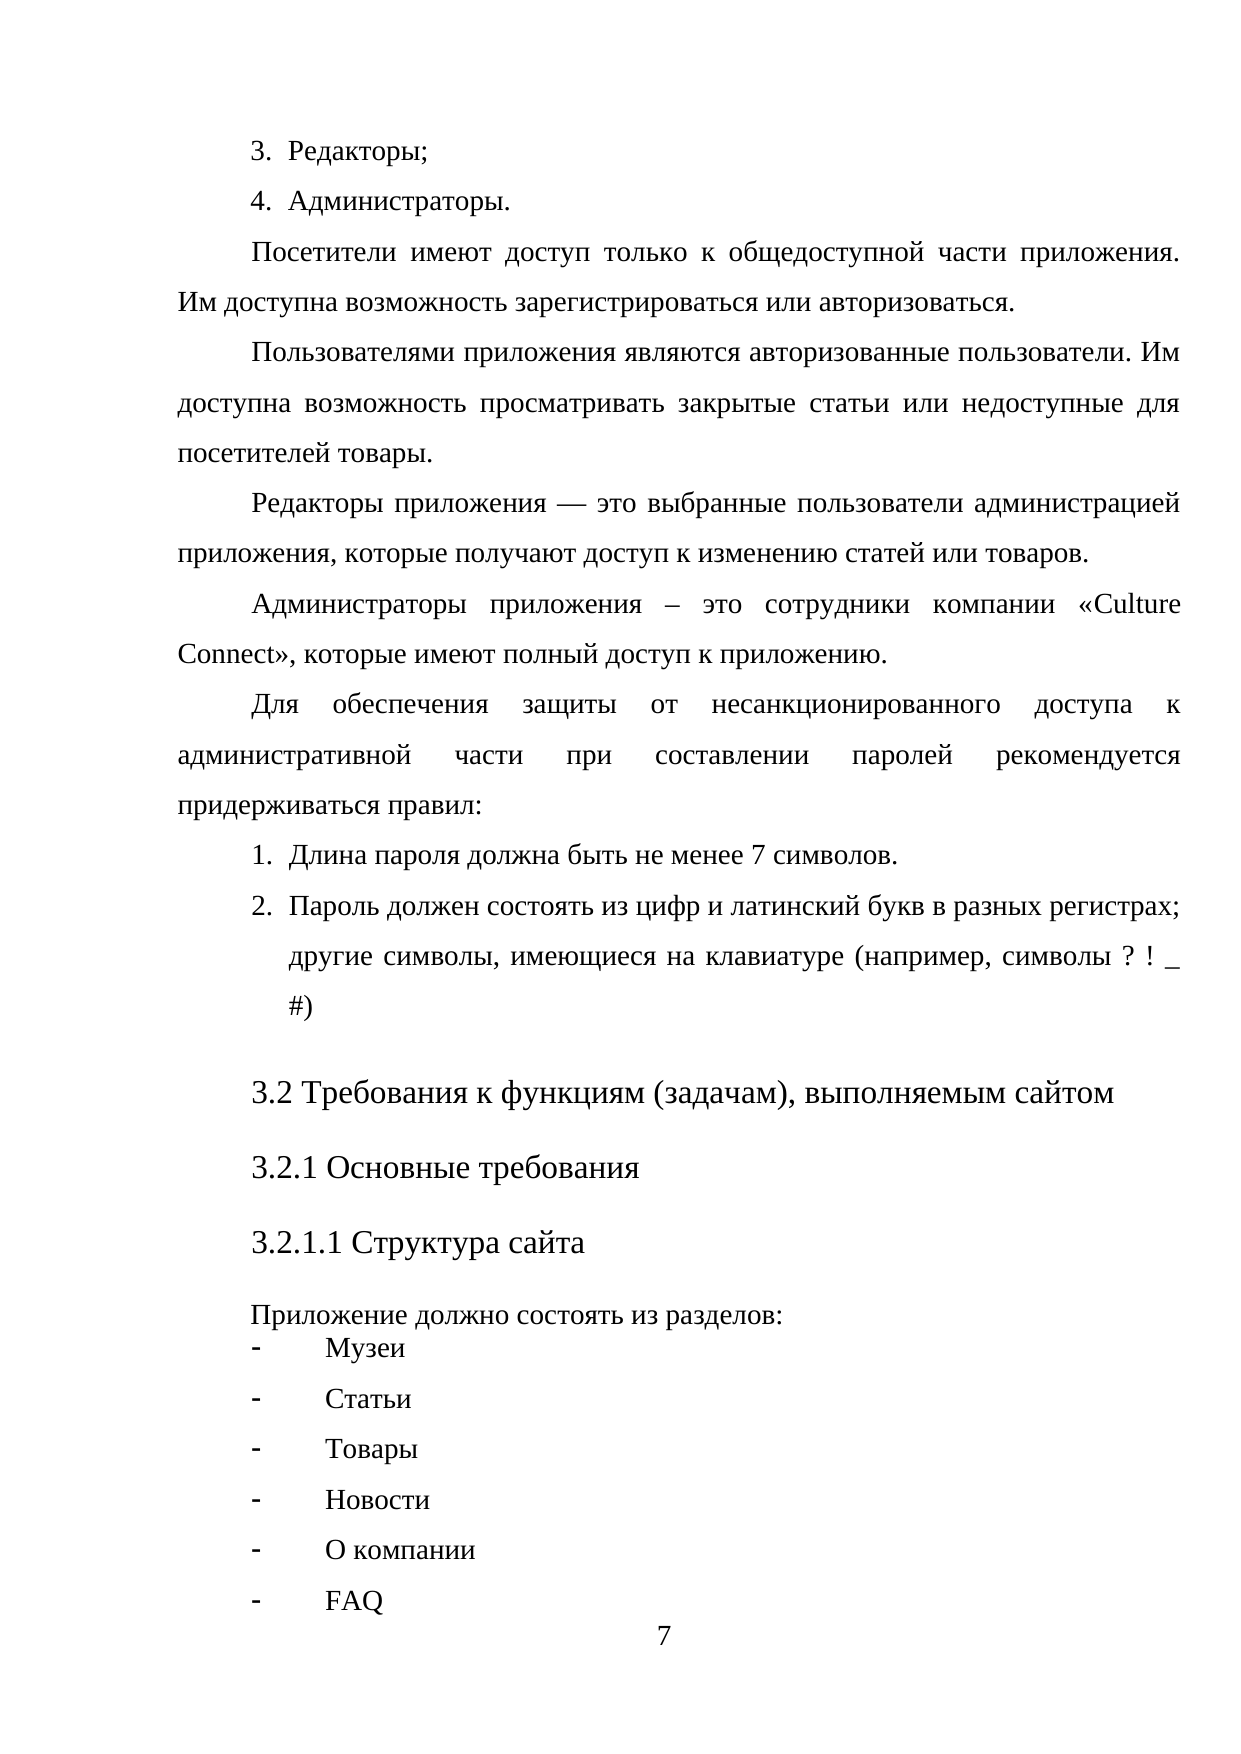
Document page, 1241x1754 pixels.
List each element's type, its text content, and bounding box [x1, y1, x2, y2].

list FAQ [177, 1583, 1181, 1616]
list Редакторы; [250, 133, 1181, 167]
subtitle 3.2 Требования к функциям (задачам), выполняемым сайтом [177, 1072, 1181, 1111]
subtitle 3.2.1 Основные требования [177, 1147, 1181, 1186]
list Пароль должен состоять из цифр и латинский букв в разных регистрах; другие символы, имеющиеся на клавиатуре (например, символы ? ! _ #) [251, 888, 1181, 1022]
text Для обеспечения защиты от несанкционированного доступа к административной части при составлении паролей рекомендуется придерживаться правил: [177, 687, 1181, 821]
list Товары [177, 1431, 1181, 1465]
subtitle 3.2.1.1 Структура сайта [177, 1222, 1181, 1260]
list Администраторы. [250, 183, 1181, 217]
text Пользователями приложения являются авторизованные пользователи. Им доступна возможность просматривать закрытые статьи или недоступные для посетителей товары. [177, 334, 1181, 468]
text Администраторы приложения – это сотрудники компании «Culture Connect», которые имеют полный доступ к приложению. [177, 586, 1181, 670]
text Посетители имеют доступ только к общедоступной части приложения. Им доступна возможность зарегистрироваться или авторизоваться. [177, 234, 1181, 318]
text Приложение должно состоять из разделов: [177, 1297, 1181, 1331]
list Длина пароля должна быть не менее 7 символов. [251, 837, 1181, 871]
list Статьи [177, 1381, 1181, 1414]
text Редакторы приложения — это выбранные пользователи администрацией приложения, которые получают доступ к изменению статей или товаров. [177, 485, 1181, 569]
list Новости [177, 1482, 1181, 1515]
list Музеи [177, 1331, 1181, 1364]
list О компании [177, 1532, 1181, 1566]
